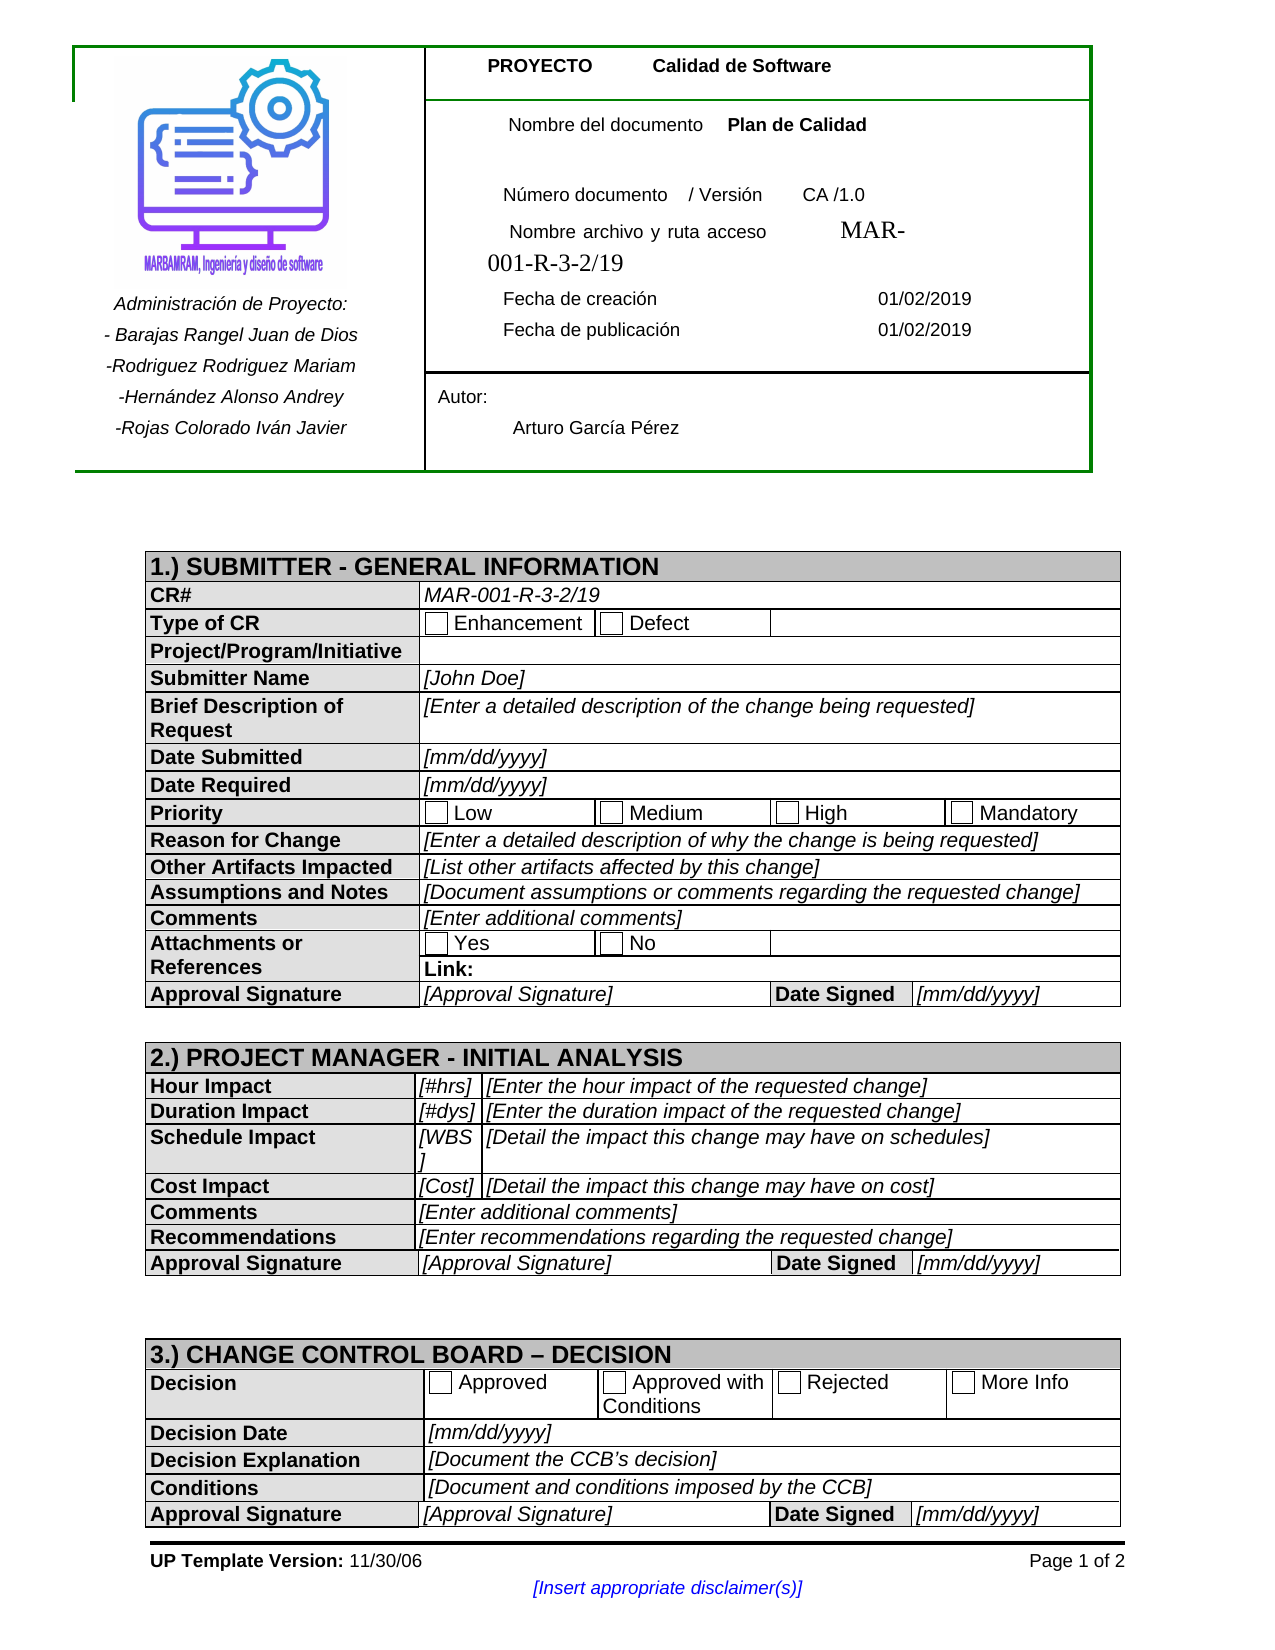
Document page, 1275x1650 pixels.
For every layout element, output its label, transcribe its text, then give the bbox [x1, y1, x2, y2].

table_cell Low [420, 800, 594, 825]
table_cell Assumptions and Notes [146, 880, 419, 904]
table_cell [#dys] [416, 1099, 481, 1123]
picture [114, 56, 347, 289]
table_cell [mm/dd/yyyy] [913, 1249, 1120, 1275]
table_cell Enhancement [420, 610, 594, 636]
table_cell [mm/dd/yyyy] [425, 1420, 1120, 1446]
table_cell Other Artifacts Impacted [146, 855, 419, 878]
table_cell [#hrs] [416, 1074, 481, 1098]
table_cell Date Signed [772, 1251, 913, 1275]
table_cell Submitter Name [146, 665, 419, 691]
table_cell Reason for Change [146, 827, 419, 853]
table_cell Date Signed [771, 982, 912, 1006]
table_cell [List other artifacts affected by this change] [420, 855, 1120, 878]
table_cell [Document and conditions imposed by the CCB] [425, 1475, 1120, 1501]
table_cell Date Submitted [146, 744, 419, 770]
table_header 3.) CHANGE CONTROL BOARD – DECISION [146, 1340, 1120, 1368]
table_cell [Enter the hour impact of the requested change] [483, 1074, 1120, 1098]
table_cell [771, 610, 1120, 636]
table_cell [mm/dd/yyyy] [912, 1501, 1120, 1526]
table_cell [Enter the duration impact of the requested change] [483, 1099, 1120, 1123]
table_cell [Enter a detailed description of why the change is being requested] [420, 827, 1120, 853]
table_cell [Approval Signature] [419, 1502, 769, 1526]
table_cell Link: [420, 957, 1120, 981]
table_cell Recommendations [146, 1225, 414, 1249]
table_cell Brief Description of Request [146, 693, 419, 743]
table_cell Schedule Impact [146, 1125, 414, 1173]
table_cell [Document the CCB’s decision] [425, 1447, 1120, 1473]
table_cell CR# [146, 582, 419, 608]
table_cell Approval Signature [146, 982, 419, 1006]
table_cell [Document assumptions or comments regarding the requested change] [420, 880, 1120, 904]
table_cell [John Doe] [420, 665, 1120, 691]
table_cell Priority [146, 800, 419, 825]
table_cell Defect [596, 610, 770, 636]
table_cell Medium [596, 800, 770, 825]
table_cell [Detail the impact this change may have on schedules] [483, 1125, 1120, 1173]
table_cell [Enter a detailed description of the change being requested] [420, 693, 1120, 743]
table_cell Duration Impact [146, 1099, 414, 1123]
table_cell [mm/dd/yyyy] [420, 744, 1120, 770]
table_header 2.) PROJECT MANAGER - INITIAL ANALYSIS [146, 1043, 1120, 1072]
table_cell Yes [420, 931, 594, 955]
table_cell Decision Date [146, 1420, 423, 1446]
table_cell Approval Signature [146, 1502, 418, 1526]
table_cell Decision [146, 1370, 423, 1418]
table_cell High [771, 800, 944, 825]
table_cell [mm/dd/yyyy] [420, 772, 1120, 798]
table_cell Approved [425, 1370, 597, 1418]
table_cell No [596, 931, 770, 955]
table_cell Approved with Conditions [599, 1370, 772, 1418]
table_cell [Cost] [416, 1174, 481, 1198]
table_cell [Detail the impact this change may have on cost] [483, 1174, 1120, 1198]
table_cell Approval Signature [146, 1251, 418, 1275]
table_cell [Enter recommendations regarding the requested change] [416, 1225, 1120, 1249]
table_cell [420, 637, 1120, 663]
table_cell Type of CR [146, 610, 419, 636]
table_cell [771, 931, 1120, 955]
table_cell Comments [146, 1200, 414, 1224]
table_cell Rejected [773, 1370, 946, 1418]
table_cell [Enter additional comments] [420, 906, 1120, 929]
table_cell [mm/dd/yyyy] [913, 982, 1120, 1006]
table_cell Attachments or References [146, 931, 419, 981]
table_cell Mandatory [946, 800, 1120, 825]
table_cell Cost Impact [146, 1174, 414, 1198]
table_cell [WBS] [416, 1125, 481, 1173]
table_cell MAR-001-R-3-2/19 [420, 582, 1120, 608]
table_cell [Approval Signature] [419, 1251, 772, 1275]
table_cell More Info [947, 1370, 1120, 1418]
table_cell Date Signed [771, 1502, 911, 1526]
table_header 1.) SUBMITTER - GENERAL INFORMATION [146, 552, 1120, 581]
table_cell Decision Explanation [146, 1447, 423, 1473]
table_cell Hour Impact [146, 1074, 414, 1098]
table_cell [Approval Signature] [420, 982, 770, 1006]
table_cell Conditions [146, 1475, 423, 1501]
table_cell Project/Program/Initiative [146, 637, 419, 663]
table_cell [Enter additional comments] [416, 1200, 1120, 1224]
table_cell Date Required [146, 772, 419, 798]
table_cell Comments [146, 906, 419, 929]
